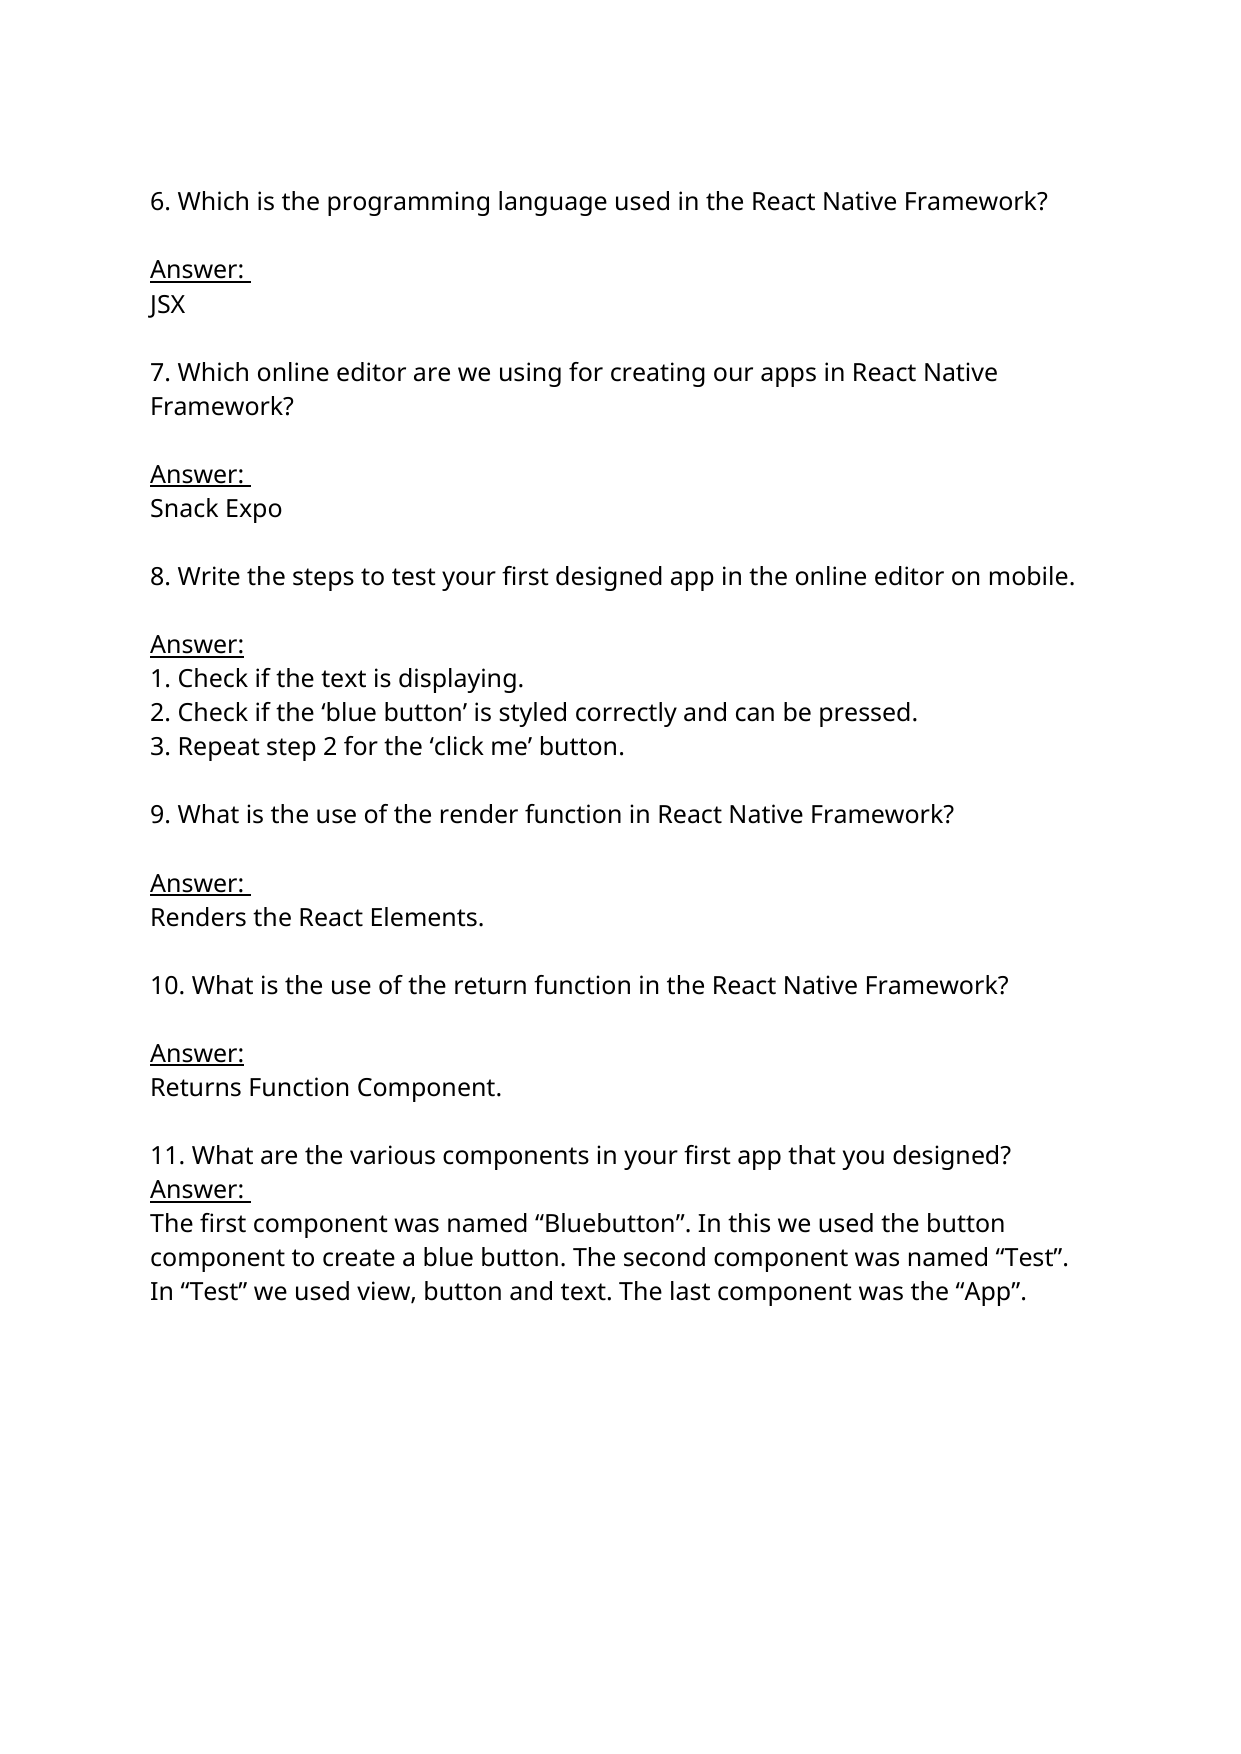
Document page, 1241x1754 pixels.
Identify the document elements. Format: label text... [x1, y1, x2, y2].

text JSX [150, 286, 1090, 320]
text Answer: [150, 1036, 1090, 1070]
text Answer: [150, 457, 1090, 491]
text 7. Which online editor are we using for creating our apps in React Native Framework? [150, 354, 1090, 422]
text Answer: [150, 865, 1090, 899]
text Answer: [150, 627, 1090, 661]
text 9. What is the use of the render function in React Native Framework? [150, 797, 1090, 831]
text 6. Which is the programming language used in the React Native Framework? [150, 184, 1090, 218]
text Returns Function Component. [150, 1070, 1090, 1104]
text 2. Check if the ‘blue button’ is styled correctly and can be pressed. [150, 695, 1090, 729]
text 3. Repeat step 2 for the ‘click me’ button. [150, 729, 1090, 763]
text 8. Write the steps to test your first designed app in the online editor on mobile. [150, 559, 1090, 593]
text Answer: [150, 252, 1090, 286]
text 1. Check if the text is displaying. [150, 661, 1090, 695]
text Renders the React Elements. [150, 899, 1090, 933]
text Snack Expo [150, 491, 1090, 525]
text 10. What is the use of the return function in the React Native Framework? [150, 967, 1090, 1002]
text Answer: [150, 1172, 1090, 1206]
text 11. What are the various components in your first app that you designed? [150, 1138, 1090, 1172]
text The first component was named “Bluebutton”. In this we used the button component to create a blue button. The second component was named “Test”. In “Test” we used view, button and text. The last component was the “App”. [150, 1206, 1090, 1308]
